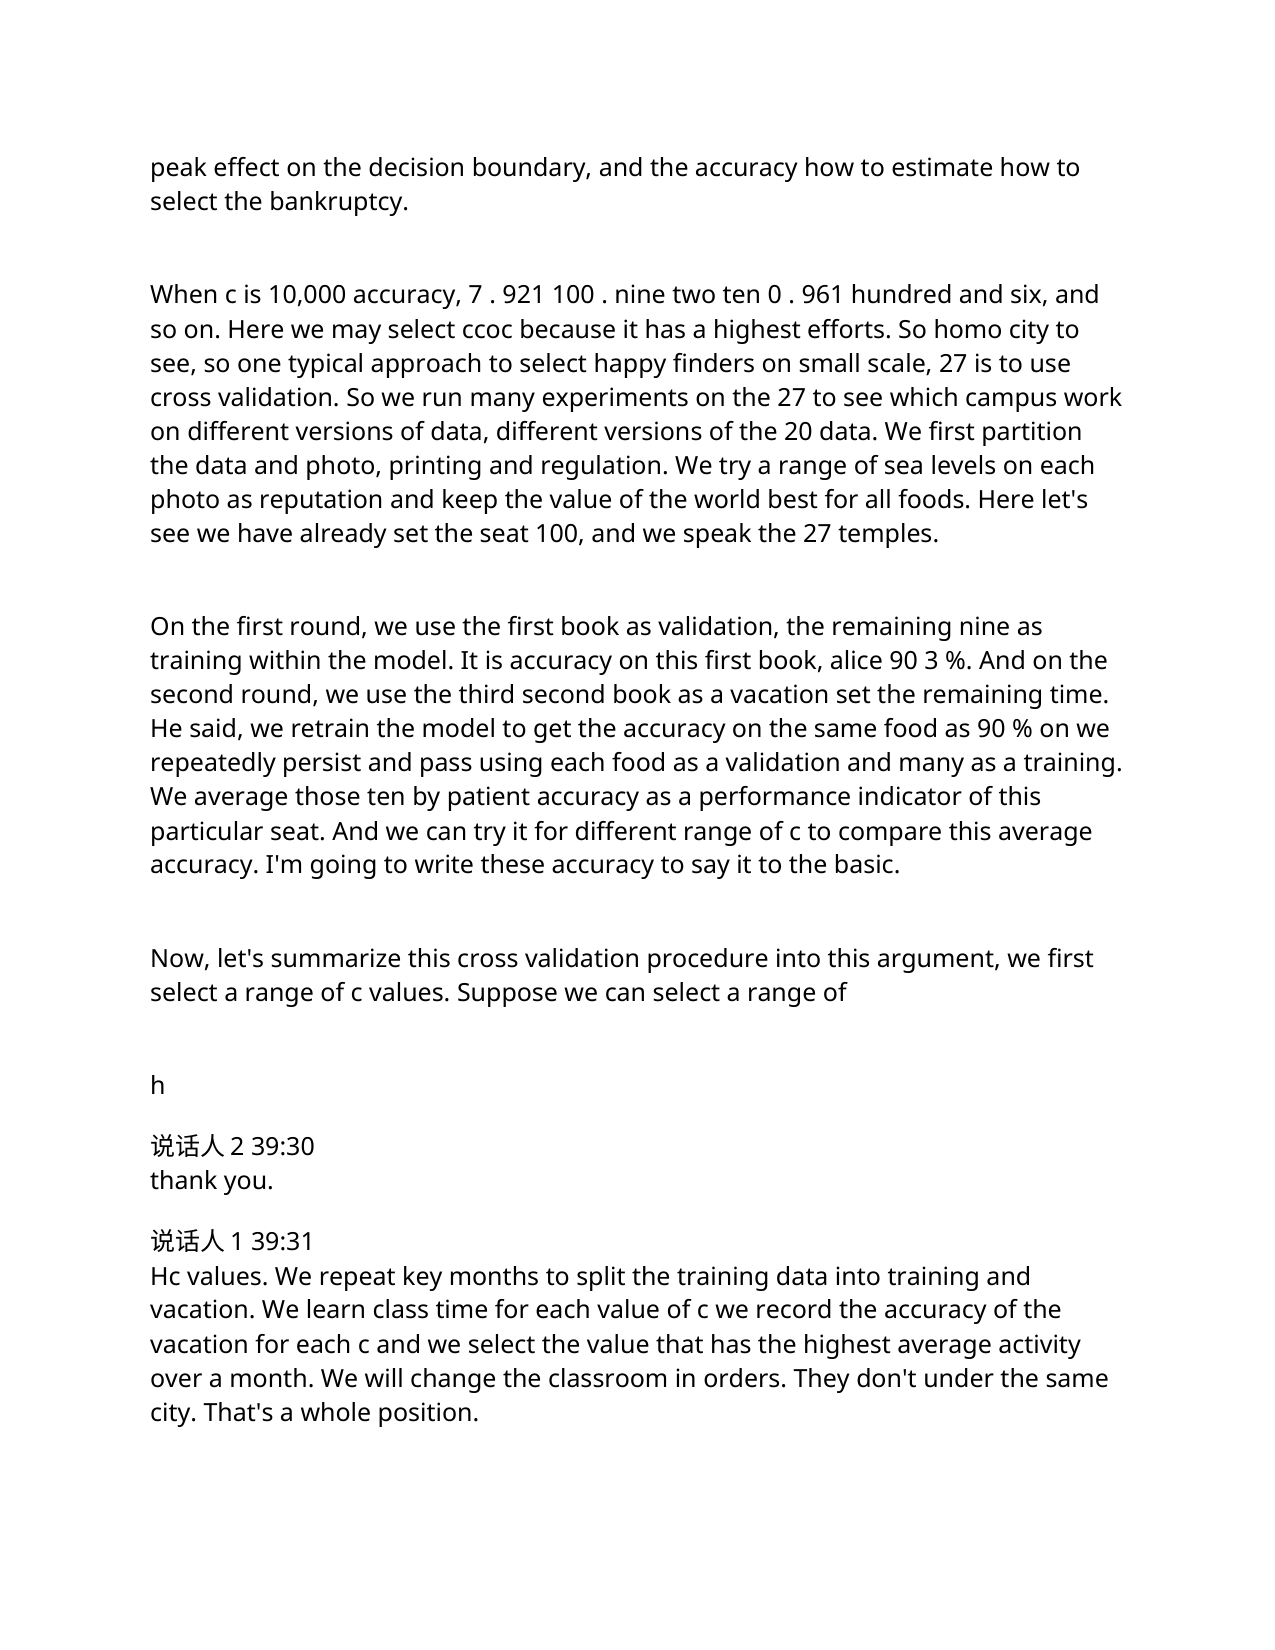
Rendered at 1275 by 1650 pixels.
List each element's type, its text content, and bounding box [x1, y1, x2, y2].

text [150, 150, 1125, 218]
text When c is 10,000 accuracy, 7 . 921 100 . nine two ten 0 . 961 hundred and six, and so on. Here we may select ccoc because it has a highest efforts. So homo city to see, so one typical approach to select happy finders on small scale, 27 is to use cross validation. So we run many experiments on the 27 to see which campus work on different versions of data, different versions of the 20 data. We first partition the data and photo, printing and regulation. We try a range of sea levels on each photo as reputation and keep the value of the world best for all foods. Here let's see we have already set the seat 100, and we speak the 27 temples. [150, 243, 1125, 550]
text On the first round, we use the first book as validation, the remaining nine as training within the model. It is accuracy on this first book, alice 90 3 %. And on the second round, we use the third second book as a vacation set the remaining time. He said, we retrain the model to get the accuracy on the same food as 90 % on we repeatedly persist and pass using each food as a validation and many as a training. We average those ten by patient accuracy as a performance indicator of this particular seat. And we can try it for different range of c to compare this average accuracy. I'm going to write these accuracy to say it to the basic. [150, 575, 1125, 881]
text Now, let's summarize this cross validation procedure into this argument, we first select a range of c values. Suppose we can select a range of [150, 906, 1125, 1008]
text 说话人1 39:31 Hc values. We repeat key months to split the training data into training and vacation. We learn class time for each value of c we record the accuracy of the vacation for each c and we select the value that has the highest average activity over a month. We will change the classroom in orders. They don't under the same city. That's a whole position. [150, 1222, 1125, 1428]
text 说话人2 39:30 thank you. [150, 1127, 1125, 1197]
text h [150, 1033, 1125, 1102]
